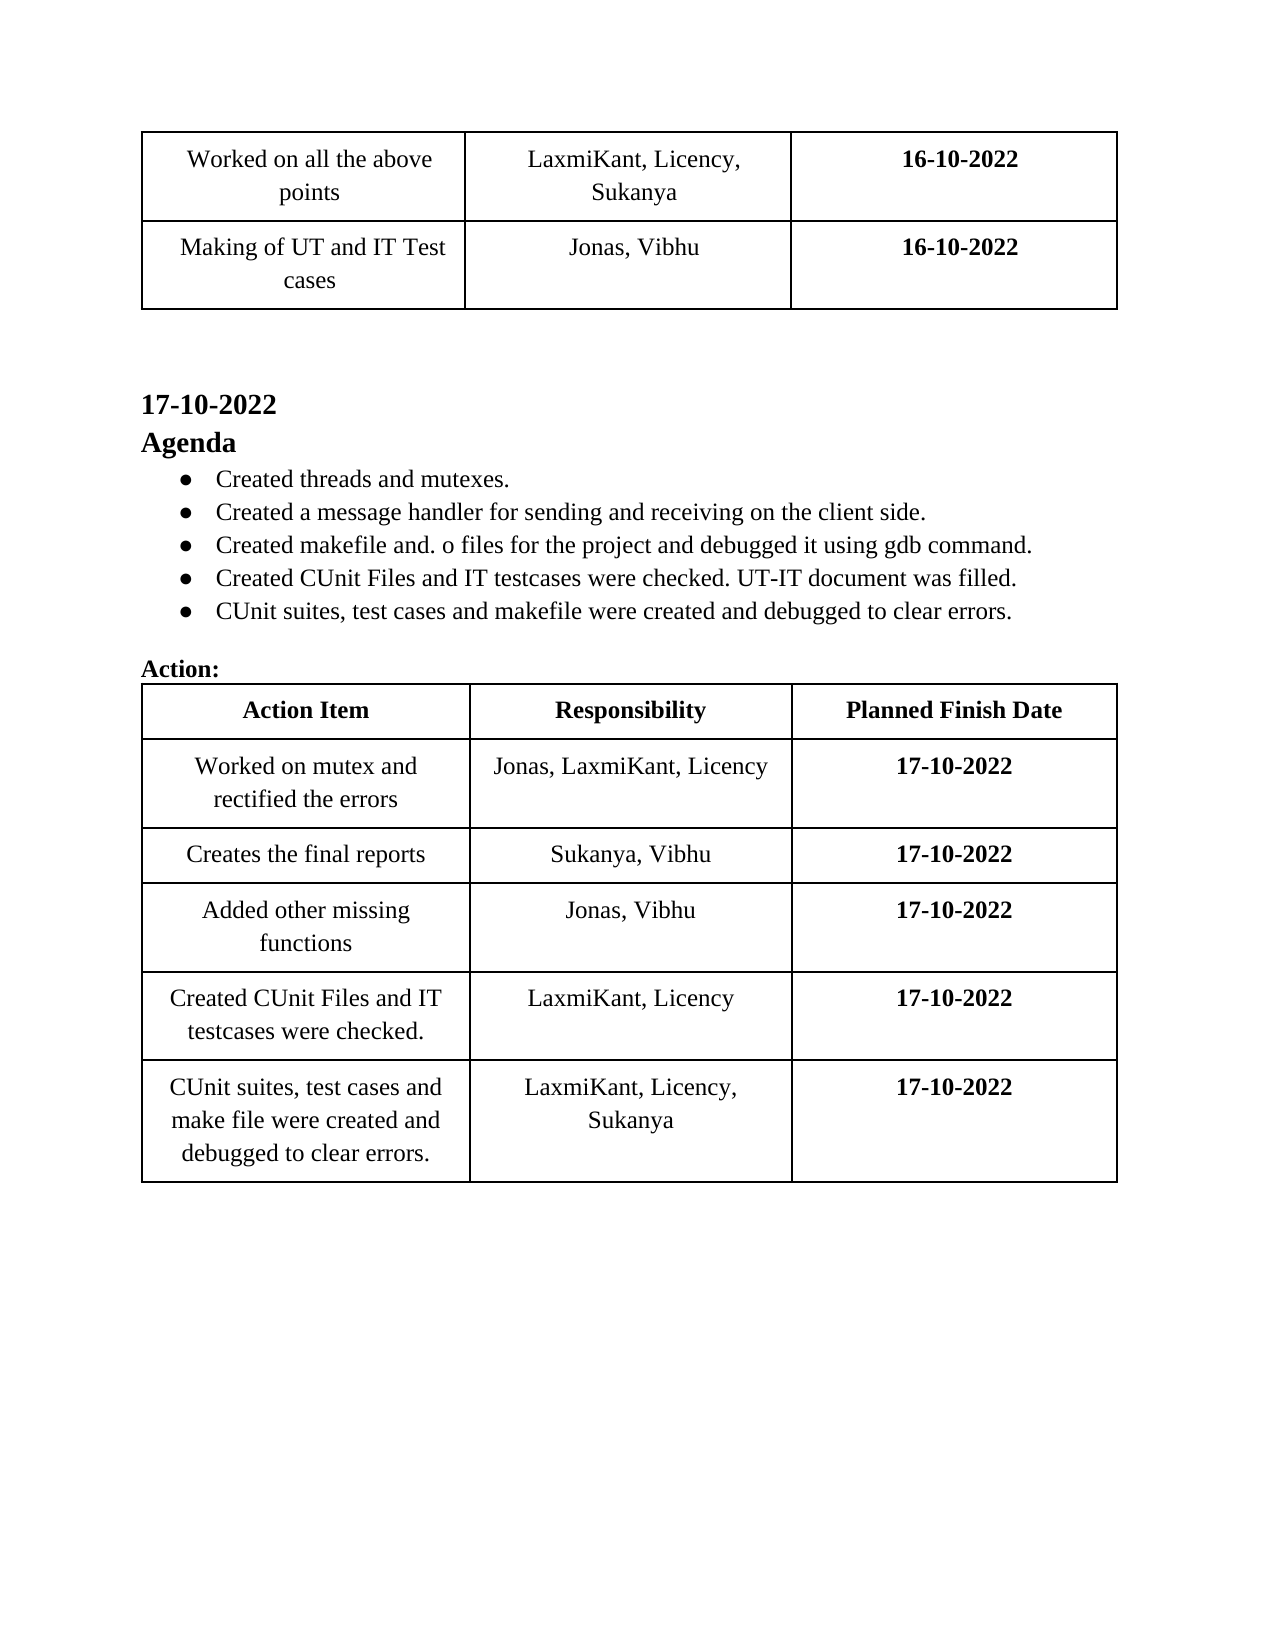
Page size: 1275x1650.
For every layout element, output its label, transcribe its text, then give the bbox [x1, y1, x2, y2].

list Created CUnit Files and IT testcases were checked. UT-IT document was filled. [178, 563, 1134, 592]
list Created a message handler for sending and receiving on the client side. [178, 497, 1134, 526]
table_cell LaxmiKant, Licency [471, 973, 791, 1059]
table_cell 17-10-2022 [793, 829, 1116, 882]
table_cell 17-10-2022 [793, 973, 1116, 1059]
table_cell 17-10-2022 [793, 884, 1116, 971]
table_cell 17-10-2022 [793, 740, 1116, 827]
table_cell Jonas, Vibhu [466, 222, 790, 308]
table_cell LaxmiKant, Licency, Sukanya [471, 1061, 791, 1181]
table_cell Jonas, LaxmiKant, Licency [471, 740, 791, 827]
text Action: [141, 654, 1134, 683]
table_header Responsibility [471, 685, 791, 738]
table_cell Jonas, Vibhu [471, 884, 791, 971]
table_cell Sukanya, Vibhu [471, 829, 791, 882]
table_cell Created CUnit Files and IT testcases were checked. [143, 973, 469, 1059]
table_cell Creates the final reports [143, 829, 469, 882]
table_cell CUnit suites, test cases and make file were created and debugged to clear errors. [143, 1061, 469, 1181]
table_cell LaxmiKant, Licency, Sukanya [466, 133, 790, 220]
text 17-10-2022 [141, 387, 1134, 420]
text Agenda [141, 425, 1134, 459]
list Created threads and mutexes. [178, 464, 1134, 493]
table_cell 16-10-2022 [792, 133, 1116, 220]
list CUnit suites, test cases and makefile were created and debugged to clear errors. [178, 596, 1134, 625]
table_cell 17-10-2022 [793, 1061, 1116, 1181]
table_cell Making of UT and IT Test cases [143, 222, 464, 308]
table_cell Worked on mutex and rectified the errors [143, 740, 469, 827]
table_header Planned Finish Date [793, 685, 1116, 738]
table_header Action Item [143, 685, 469, 738]
table_cell Added other missing functions [143, 884, 469, 971]
table_cell 16-10-2022 [792, 222, 1116, 308]
list Created makefile and. o files for the project and debugged it using gdb command. [178, 530, 1134, 559]
table_cell Worked on all the above points [143, 133, 464, 220]
